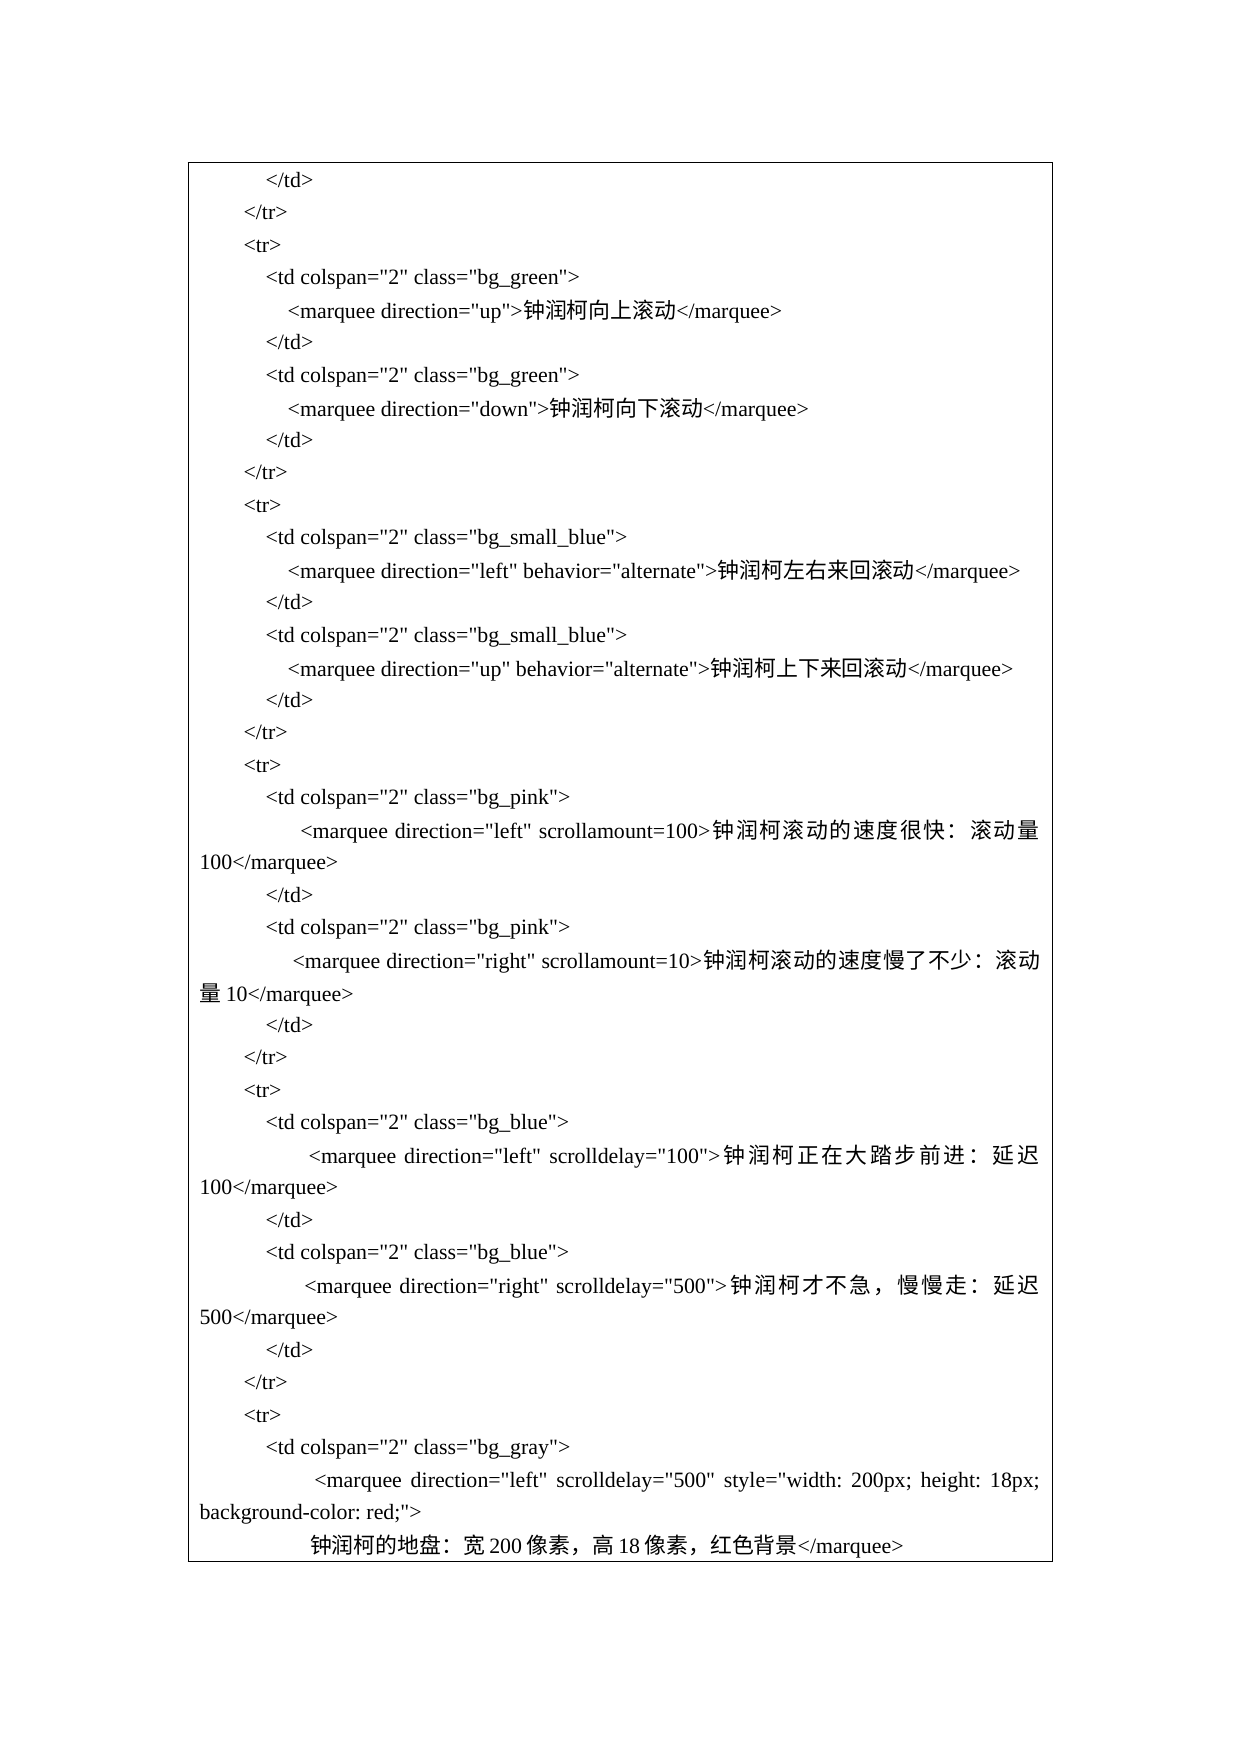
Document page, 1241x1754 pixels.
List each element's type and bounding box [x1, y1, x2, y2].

table_header [189, 163, 1052, 1561]
